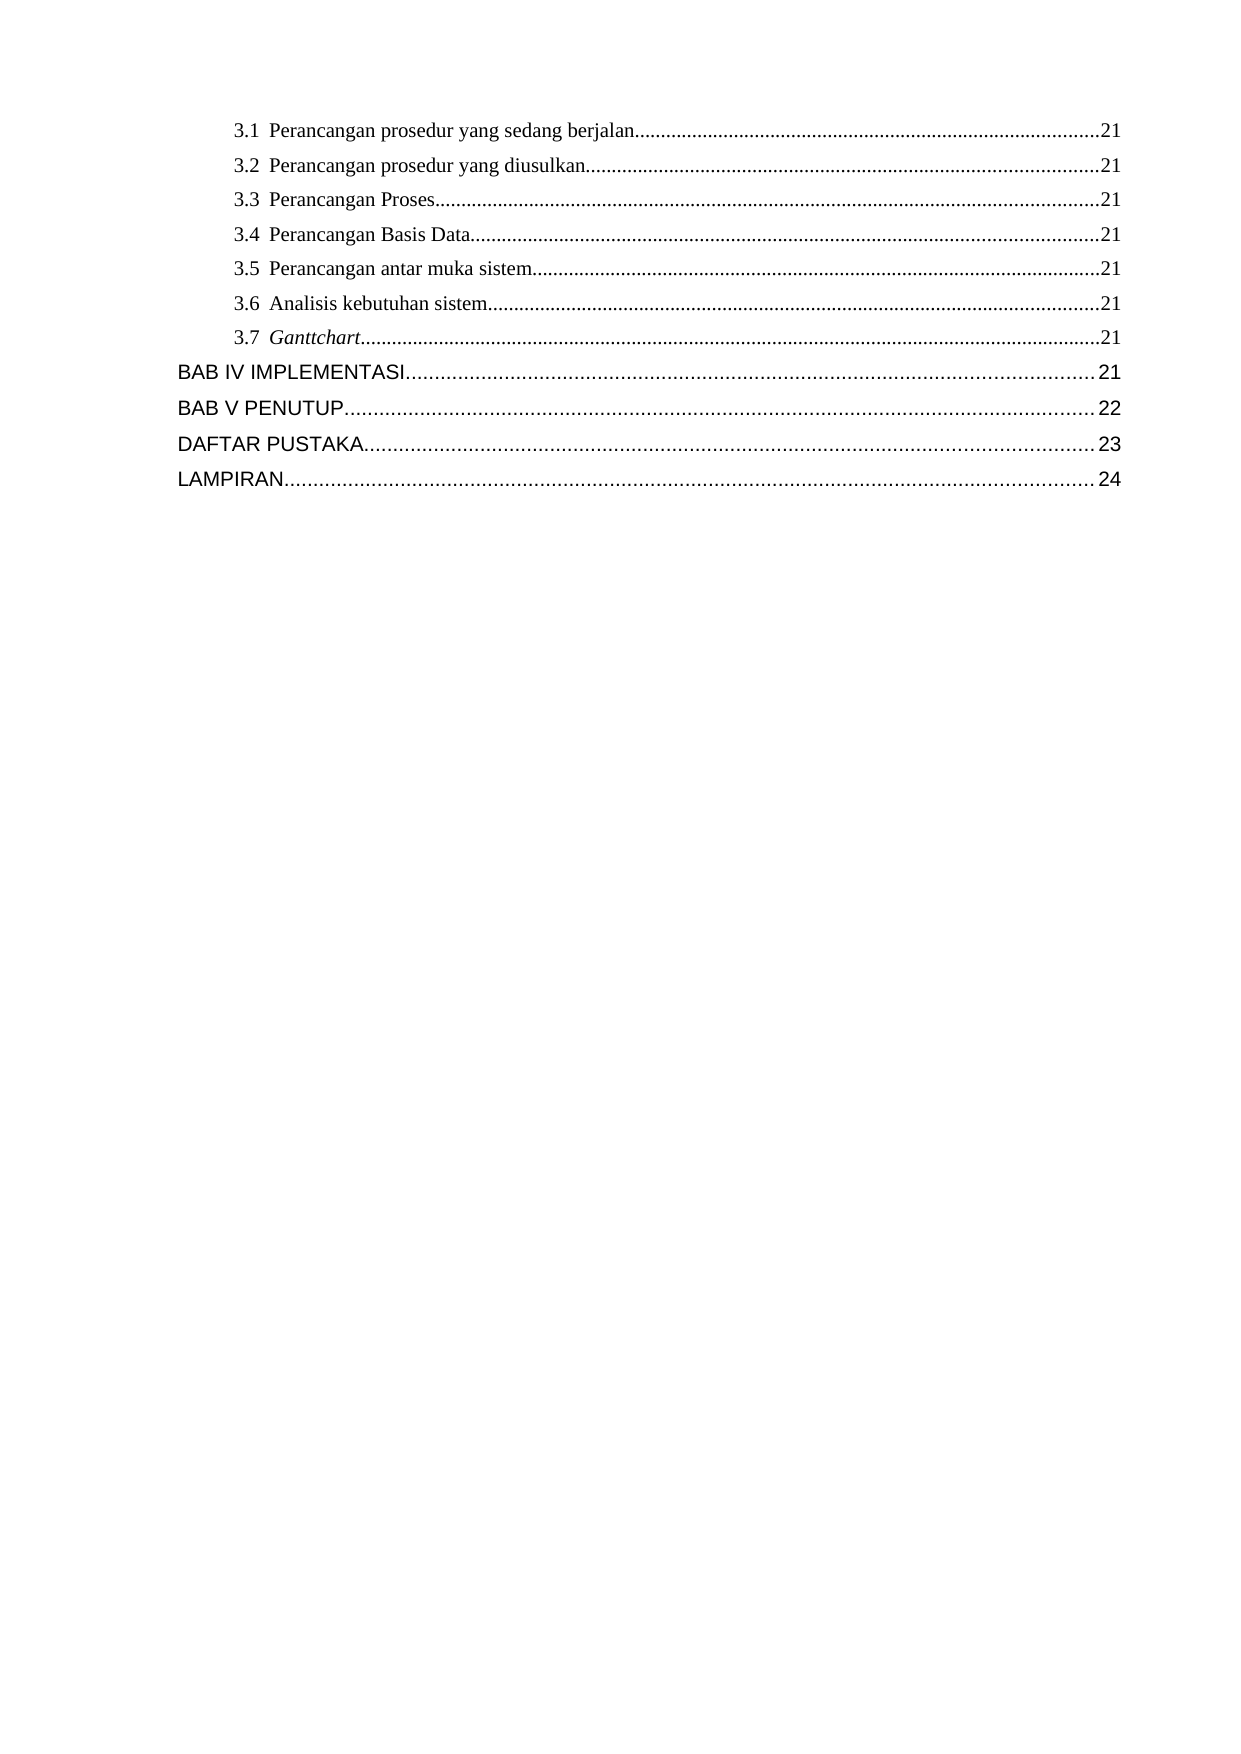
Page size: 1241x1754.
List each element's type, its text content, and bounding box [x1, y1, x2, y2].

text DAFTAR PUSTAKA 23 [177, 431, 1122, 455]
text 3.6 Analisis kebutuhan sistem 21 [198, 291, 1122, 314]
text 3.1 Perancangan prosedur yang sedang berjalan 21 [198, 118, 1122, 142]
text BAB IV IMPLEMENTASI 21 [177, 359, 1122, 383]
text 3.4 Perancangan Basis Data 21 [198, 222, 1122, 246]
text 3.5 Perancangan antar muka sistem 21 [198, 256, 1122, 280]
text BAB V PENUTUP 22 [177, 395, 1122, 419]
text LAMPIRAN 24 [177, 467, 1122, 491]
text 3.7 Ganttchart 21 [198, 325, 1122, 349]
text 3.2 Perancangan prosedur yang diusulkan 21 [198, 153, 1122, 177]
text 3.3 Perancangan Proses 21 [198, 187, 1122, 211]
